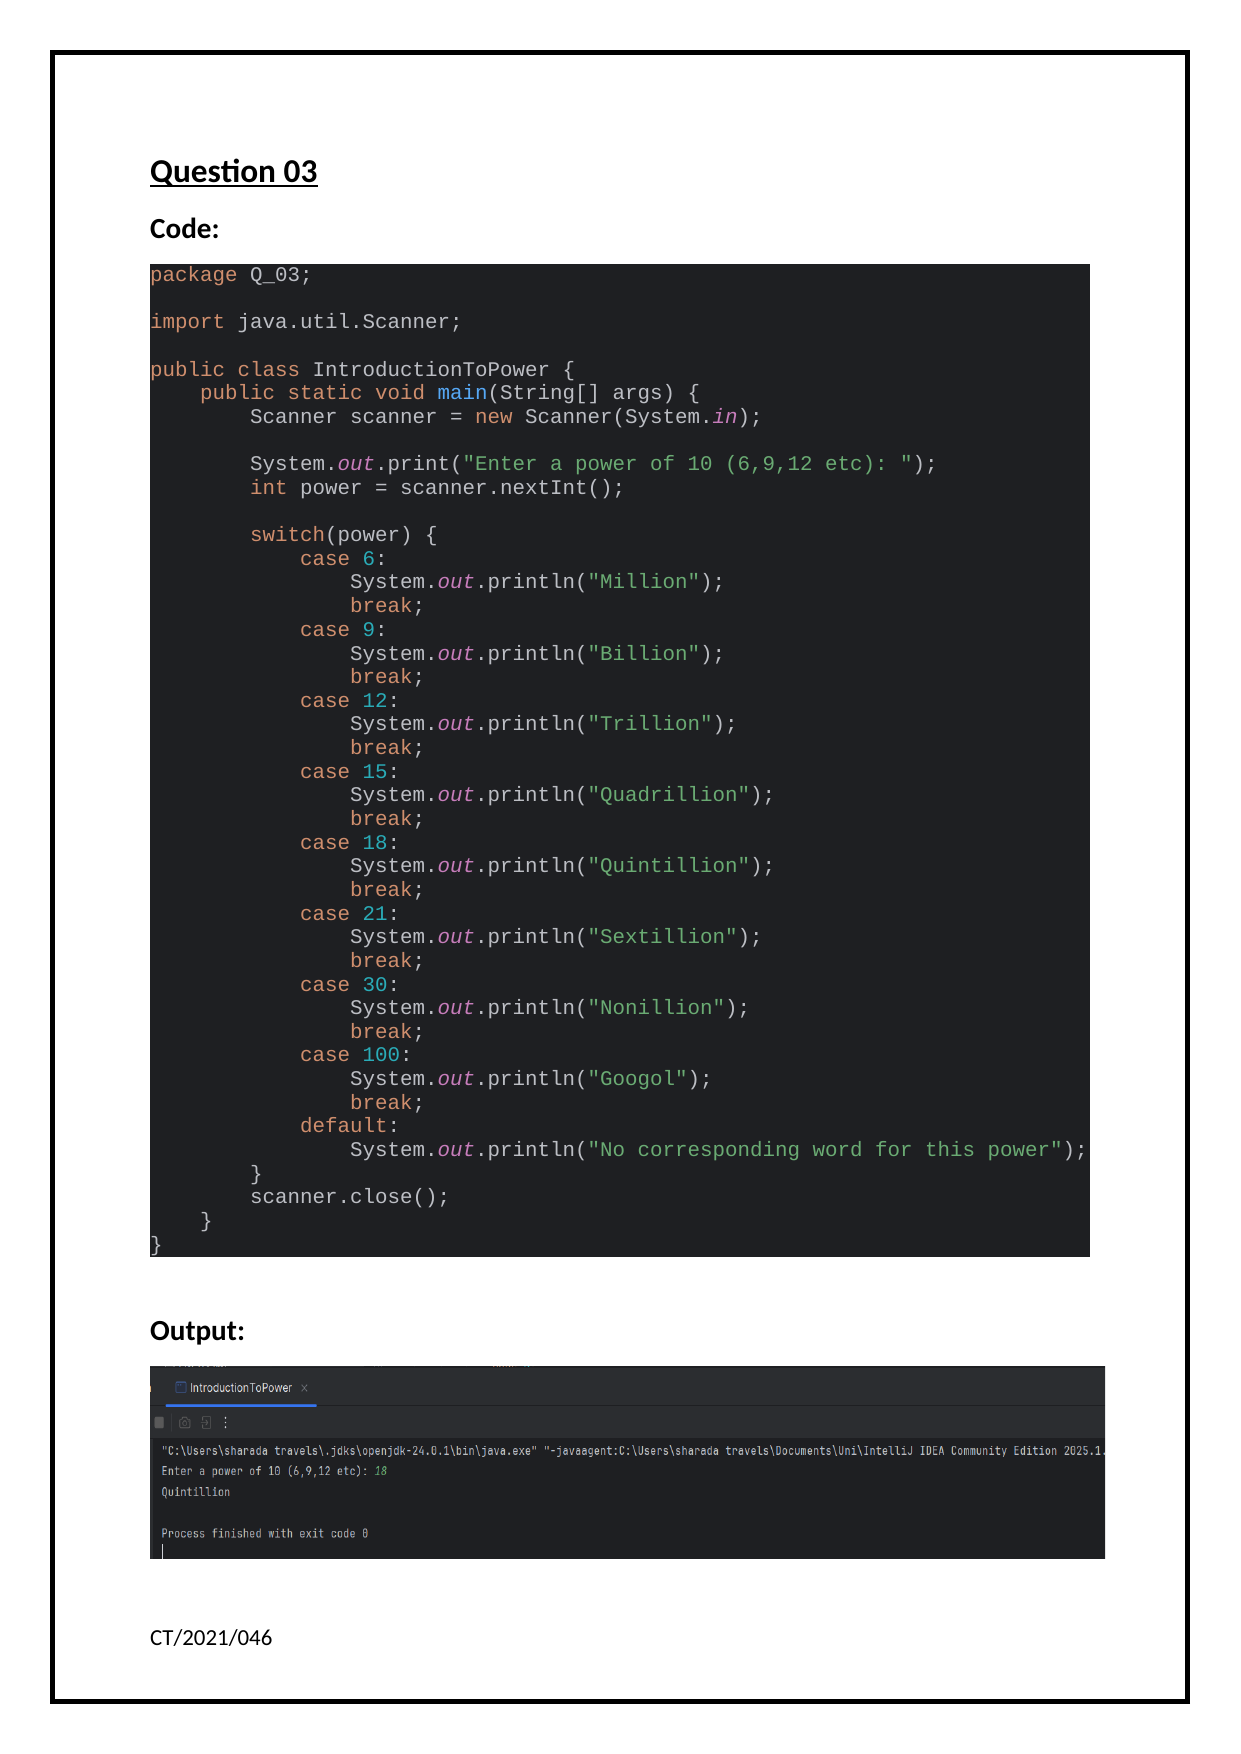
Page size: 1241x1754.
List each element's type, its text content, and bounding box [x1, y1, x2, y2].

text Code: [150, 210, 1090, 245]
picture [150, 1366, 1105, 1559]
text package Q_03; import java.util.Scanner; public class IntroductionToPower { public static void main(String[] args) { Scanner scanner = new Scanner(System.in); System.out.print("Enter a power of 10 (6,9,12 etc): "); int power = scanner.nextInt(); switch(power) { case 6: System.out.println("Million"); break; case 9: System.out.println("Billion"); break; case 12: System.out.println("Trillion"); break; case 15: System.out.println("Quadrillion"); break; case 18: System.out.println("Quintillion"); break; case 21: System.out.println("Sextillion"); break; case 30: System.out.println("Nonillion"); break; case 100: System.out.println("Googol"); break; default: System.out.println("No corresponding word for this power"); } scanner.close(); } } [150, 264, 1090, 1257]
text Question 03 [150, 150, 1090, 191]
text Output: [150, 1312, 1090, 1347]
